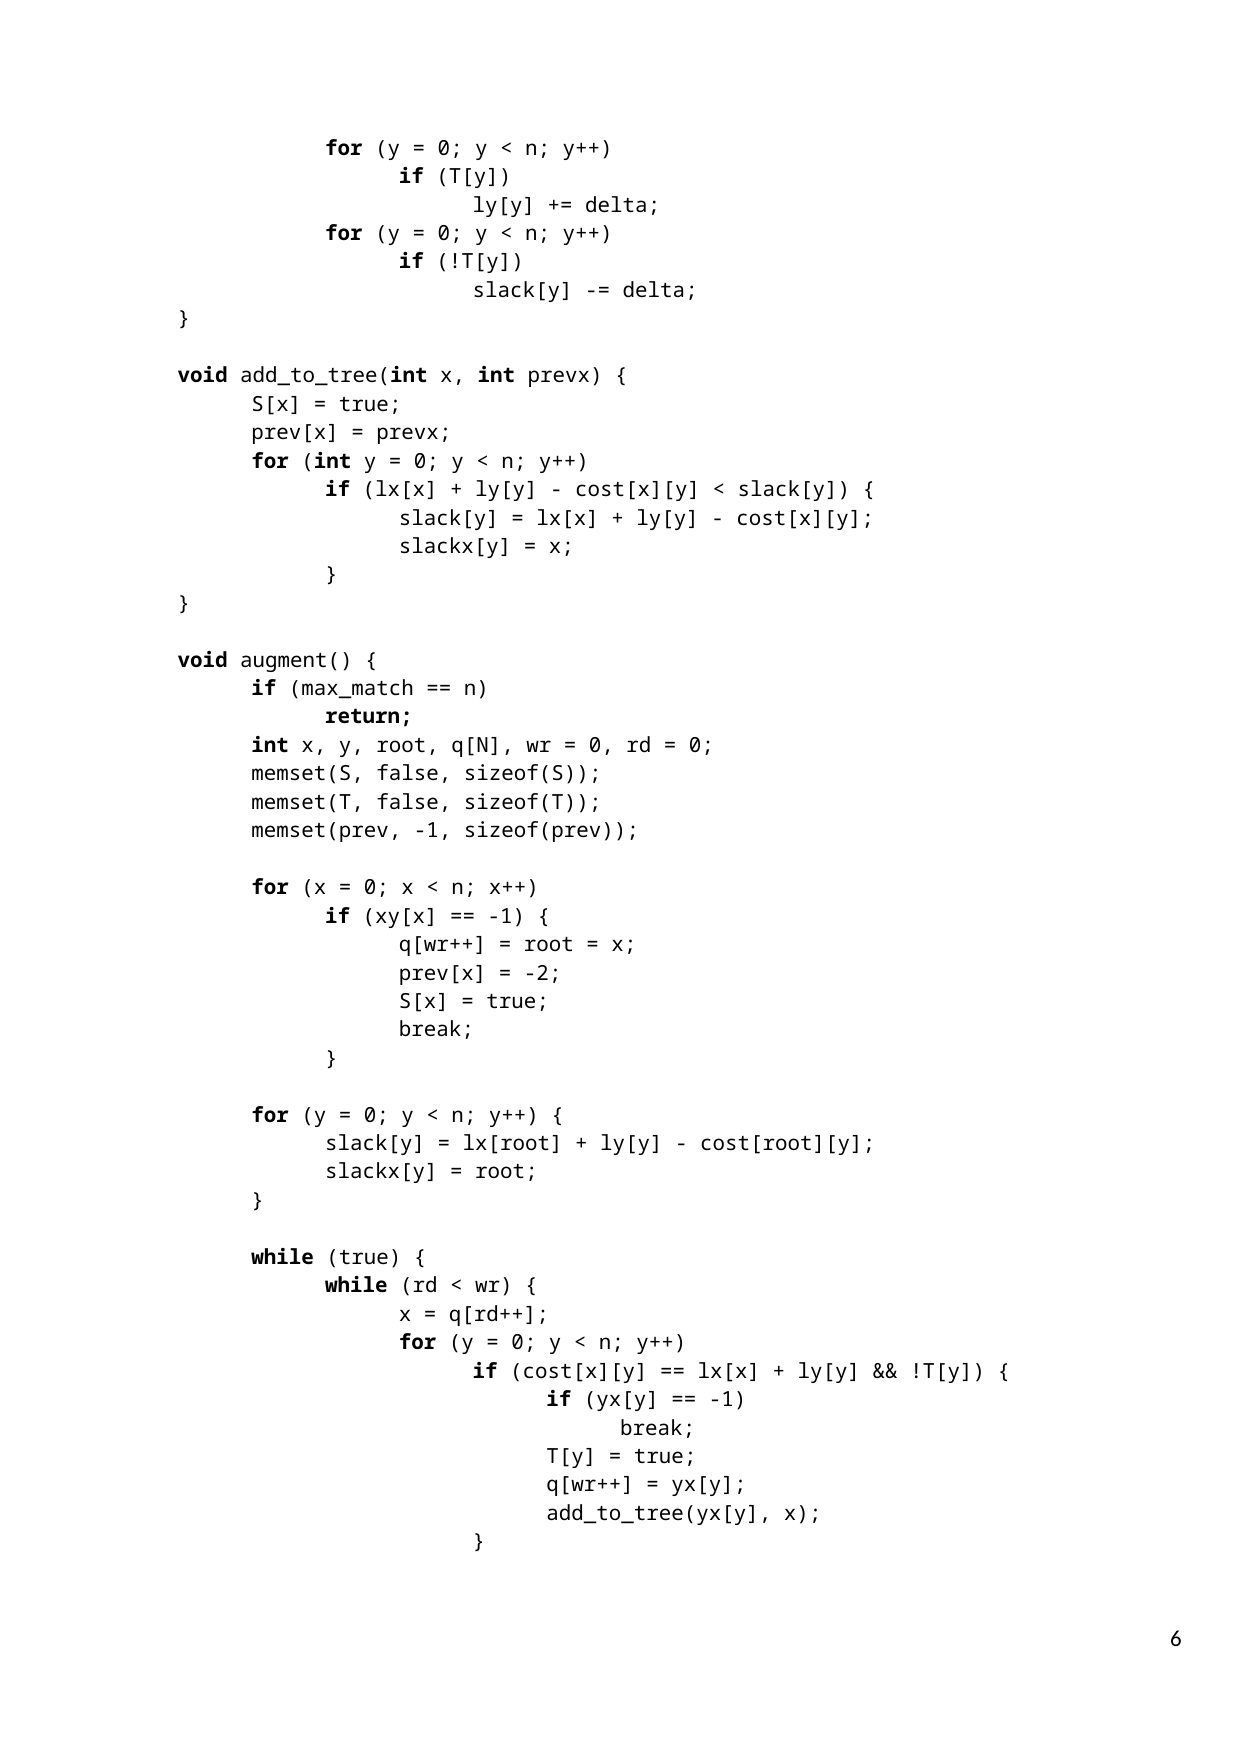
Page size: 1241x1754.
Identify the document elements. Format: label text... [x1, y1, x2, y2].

text void add_to_tree(int x, int prevx) { [177, 360, 1181, 389]
text slackx[y] = x; [325, 531, 1181, 559]
text x = q[rd++]; [177, 1299, 1181, 1327]
text if (max_match == n) [177, 673, 1181, 702]
text break; [546, 1413, 1181, 1441]
text slack[y] -= delta; [398, 275, 1181, 303]
text } [398, 1526, 1181, 1555]
text memset(T, false, sizeof(T)); [177, 787, 1181, 815]
text prev[x] = prevx; [177, 417, 1181, 446]
text slack[y] = lx[root] + ly[y] - cost[root][y]; [251, 1128, 1181, 1157]
text while (true) { [177, 1242, 1181, 1270]
text for (x = 0; x < n; x++) [177, 872, 1181, 901]
text return; [251, 702, 1181, 730]
text S[x] = true; [177, 389, 1181, 417]
text if (T[y]) [177, 161, 1181, 190]
text slack[y] = lx[x] + ly[y] - cost[x][y]; [325, 503, 1181, 531]
text int x, y, root, q[N], wr = 0, rd = 0; [177, 730, 1181, 758]
text S[x] = true; [177, 986, 1181, 1014]
text add_to_tree(yx[y], x); [472, 1498, 1181, 1526]
text for (y = 0; y < n; y++) { [177, 1100, 1181, 1128]
text } [177, 588, 1181, 616]
text for (y = 0; y < n; y++) [177, 133, 1181, 161]
text memset(prev, -1, sizeof(prev)); [177, 815, 1181, 844]
text q[wr++] = root = x; [177, 929, 1181, 958]
text while (rd < wr) { [251, 1270, 1181, 1299]
text for (int y = 0; y < n; y++) [177, 446, 1181, 474]
text slackx[y] = root; [251, 1157, 1181, 1185]
text } [177, 1185, 1181, 1213]
text if (yx[y] == -1) [177, 1384, 1181, 1413]
text for (y = 0; y < n; y++) [177, 218, 1181, 247]
text if (xy[x] == -1) { [251, 901, 1181, 929]
text prev[x] = -2; [177, 958, 1181, 986]
text for (y = 0; y < n; y++) [325, 1327, 1181, 1356]
text q[wr++] = yx[y]; [177, 1469, 1181, 1498]
text break; [177, 1014, 1181, 1043]
text } [177, 303, 1181, 332]
text } [177, 1043, 1181, 1071]
text if (!T[y]) [325, 247, 1181, 275]
text if (cost[x][y] == lx[x] + ly[y] && !T[y]) { [177, 1356, 1181, 1384]
text memset(S, false, sizeof(S)); [177, 758, 1181, 787]
text void augment() { [177, 645, 1181, 673]
text if (lx[x] + ly[y] - cost[x][y] < slack[y]) { [177, 474, 1181, 503]
text } [251, 559, 1181, 588]
text T[y] = true; [177, 1441, 1181, 1469]
text ly[y] += delta; [398, 190, 1181, 218]
